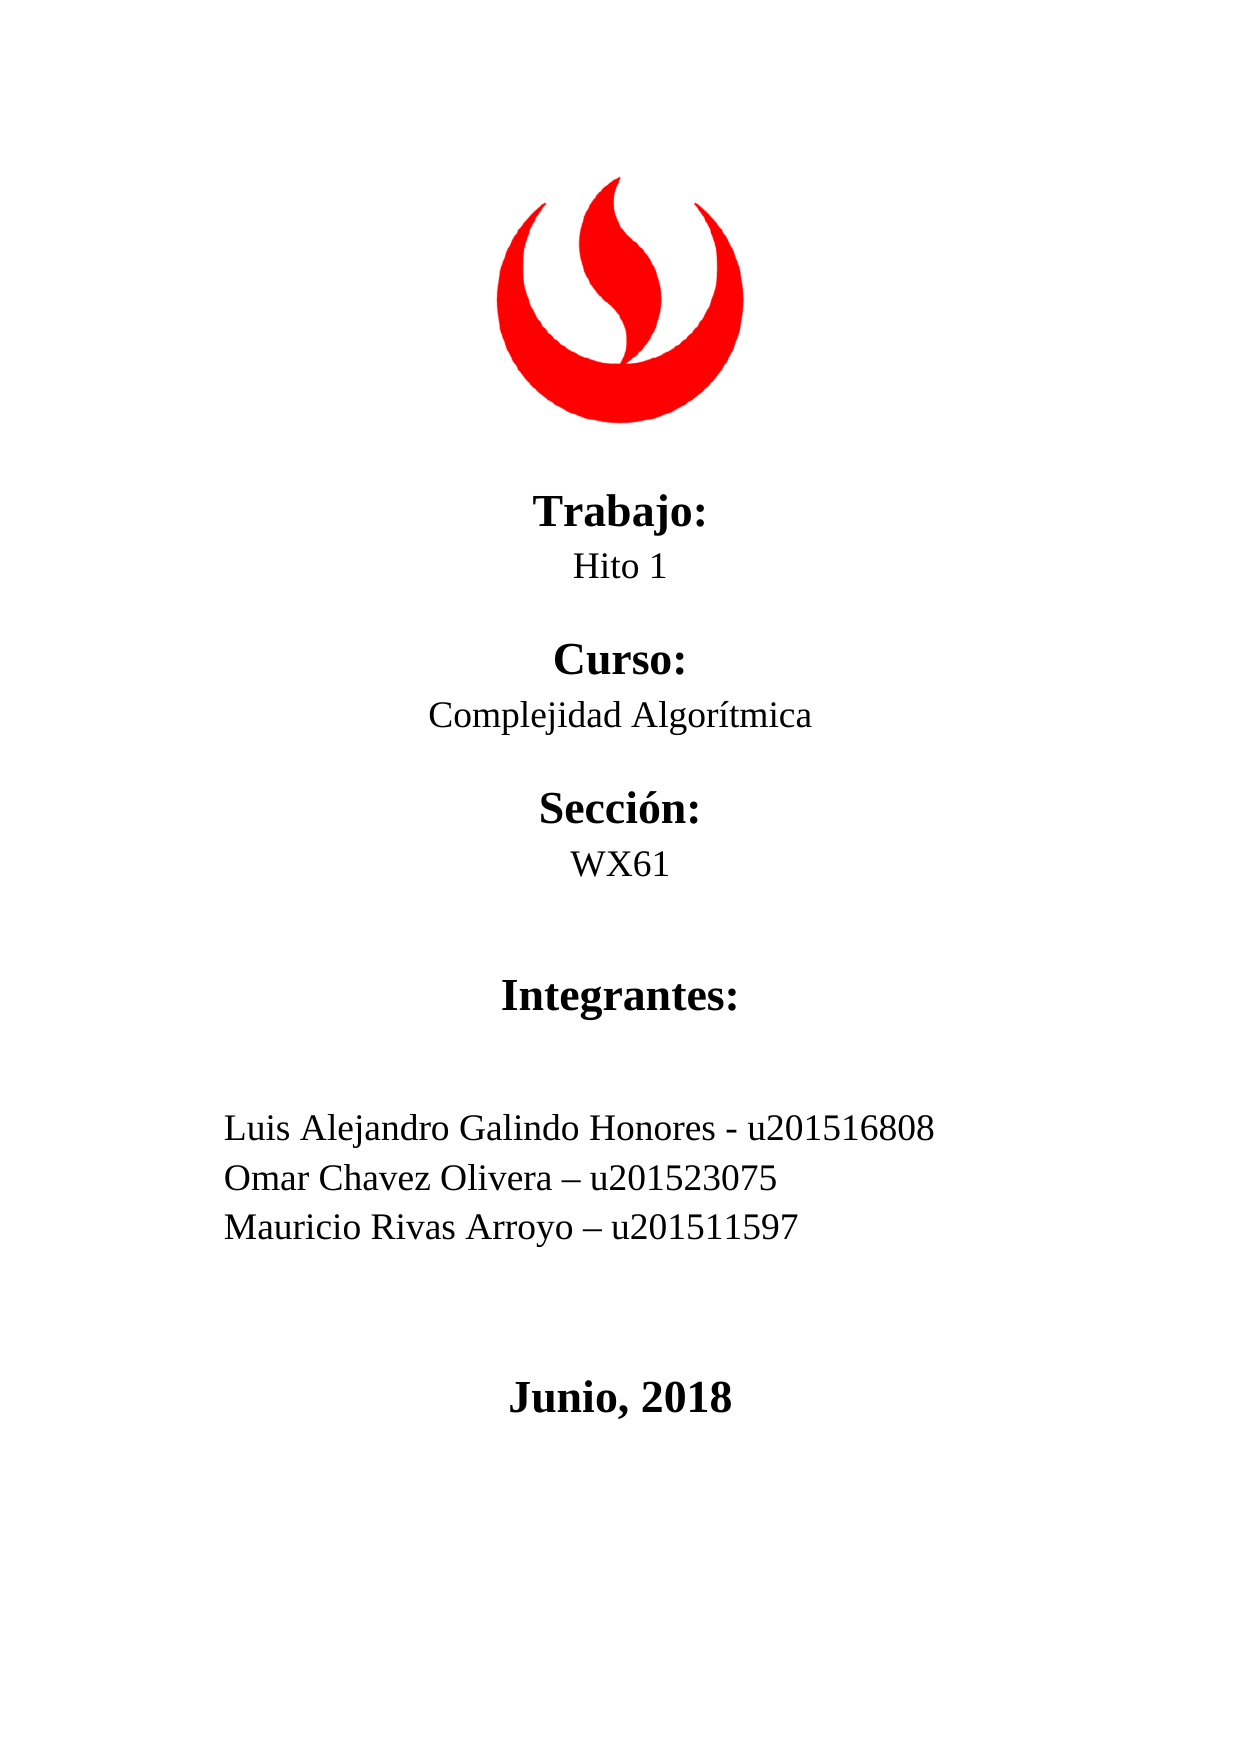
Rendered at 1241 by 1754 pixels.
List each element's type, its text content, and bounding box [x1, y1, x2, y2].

text Integrantes: [150, 968, 1090, 1021]
text Trabajo: [150, 483, 1090, 536]
text WX61 [150, 841, 1090, 884]
text Luis Alejandro Galindo Honores - u201516808 [150, 1105, 1090, 1148]
text Complejidad Algorítmica [150, 692, 1090, 736]
text Omar Chavez Olivera – u201523075 [150, 1155, 1090, 1198]
text Junio, 2018 [150, 1370, 1090, 1422]
text Curso: [150, 632, 1090, 685]
text Sección: [150, 781, 1090, 833]
text Mauricio Rivas Arroyo – u201511597 [150, 1204, 1090, 1248]
picture [354, 150, 886, 450]
text Hito 1 [150, 544, 1090, 587]
